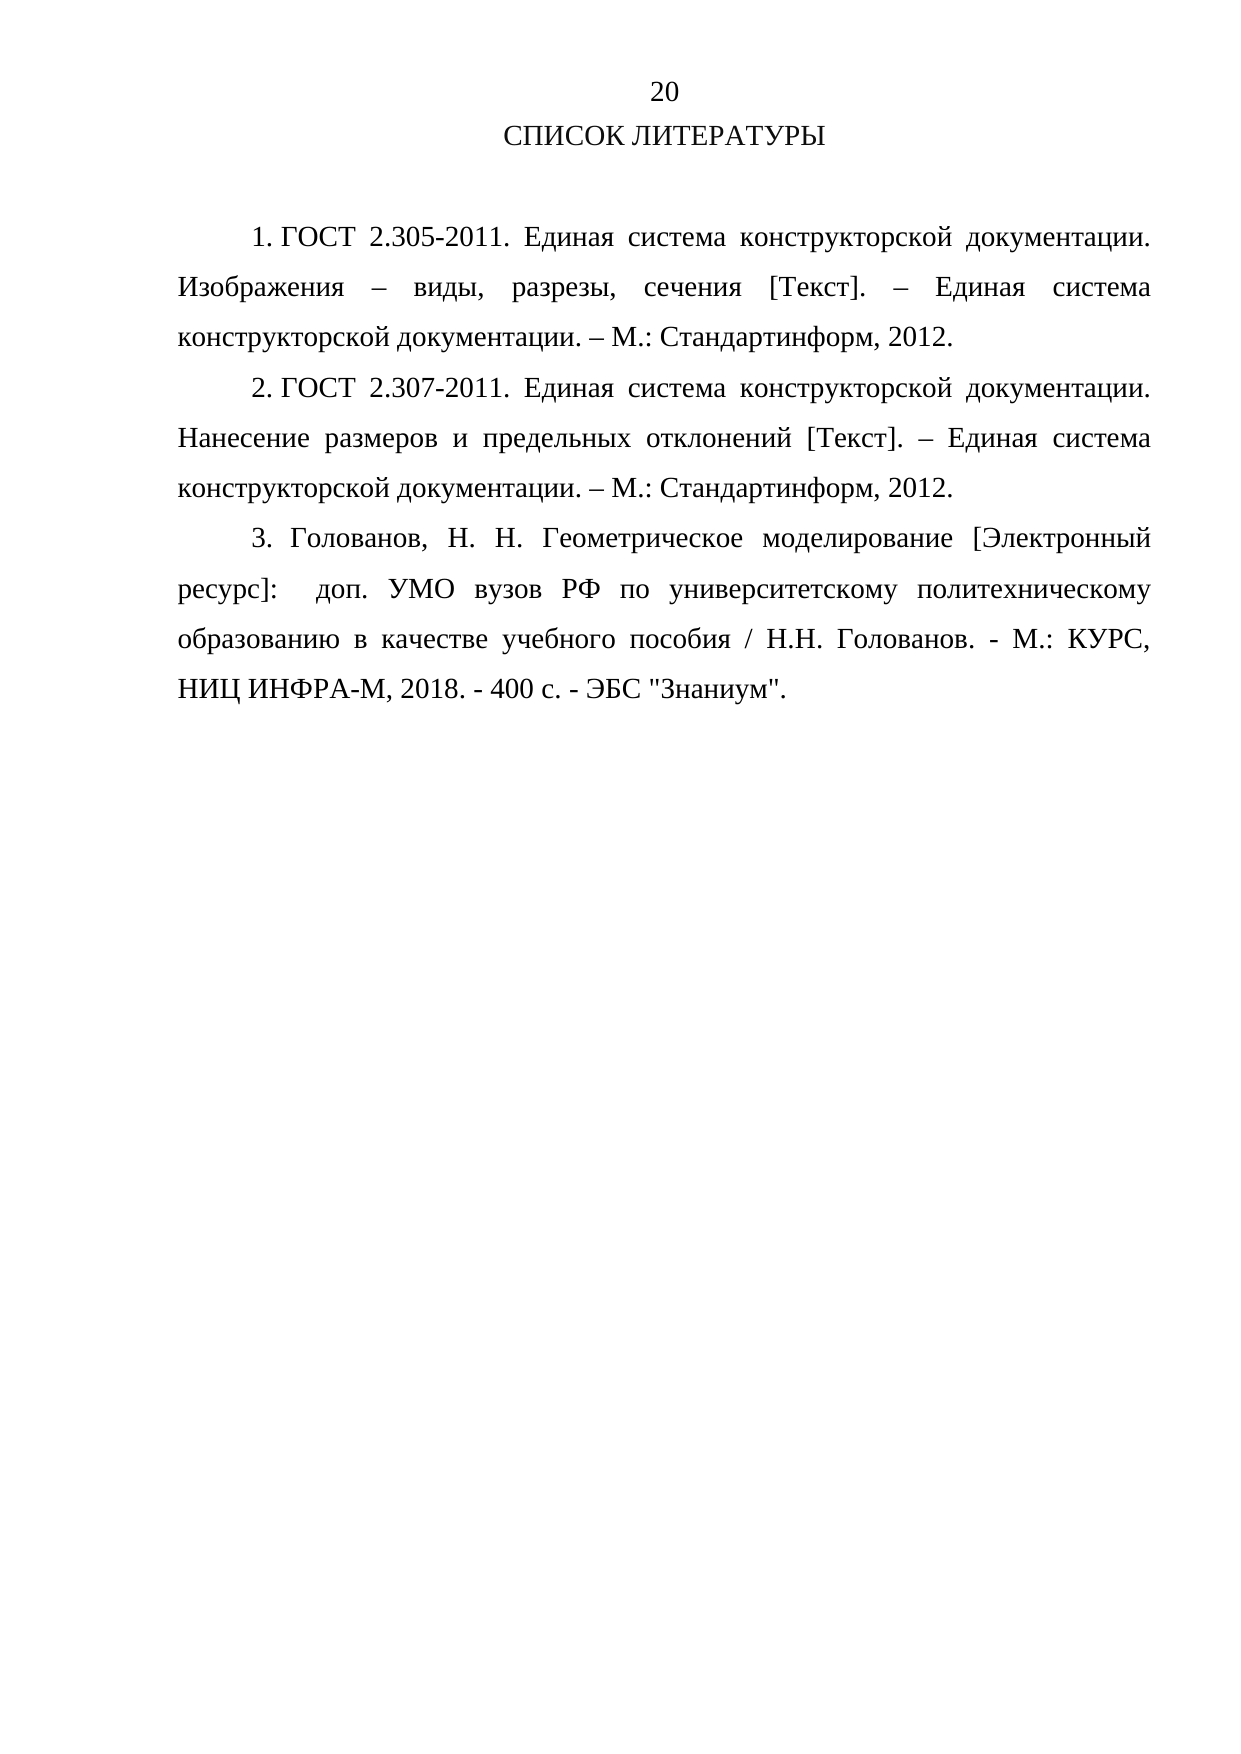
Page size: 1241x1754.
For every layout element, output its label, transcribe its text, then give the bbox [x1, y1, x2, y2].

list ГОСТ 2.305-2011. Единая система конструкторской документации. Изображения – виды, разрезы, сечения [Текст]. – Единая система конструкторской документации. – М.: Стандартинформ, 2012. [177, 219, 1152, 353]
subtitle СПИСОК ЛИТЕРАТУРЫ [177, 118, 1152, 152]
list Голованов, Н. Н. Геометрическое моделирование [Электронный ресурс]: доп. УМО вузов РФ по университетскому политехническому образованию в качестве учебного пособия / Н.Н. Голованов. - М.: КУРС, НИЦ ИНФРА-М, 2018. - 400 с. - ЭБС "Знаниум". [177, 521, 1152, 705]
list ГОСТ 2.307-2011. Единая система конструкторской документации. Нанесение размеров и предельных отклонений [Текст]. – Единая система конструкторской документации. – М.: Стандартинформ, 2012. [177, 370, 1152, 504]
